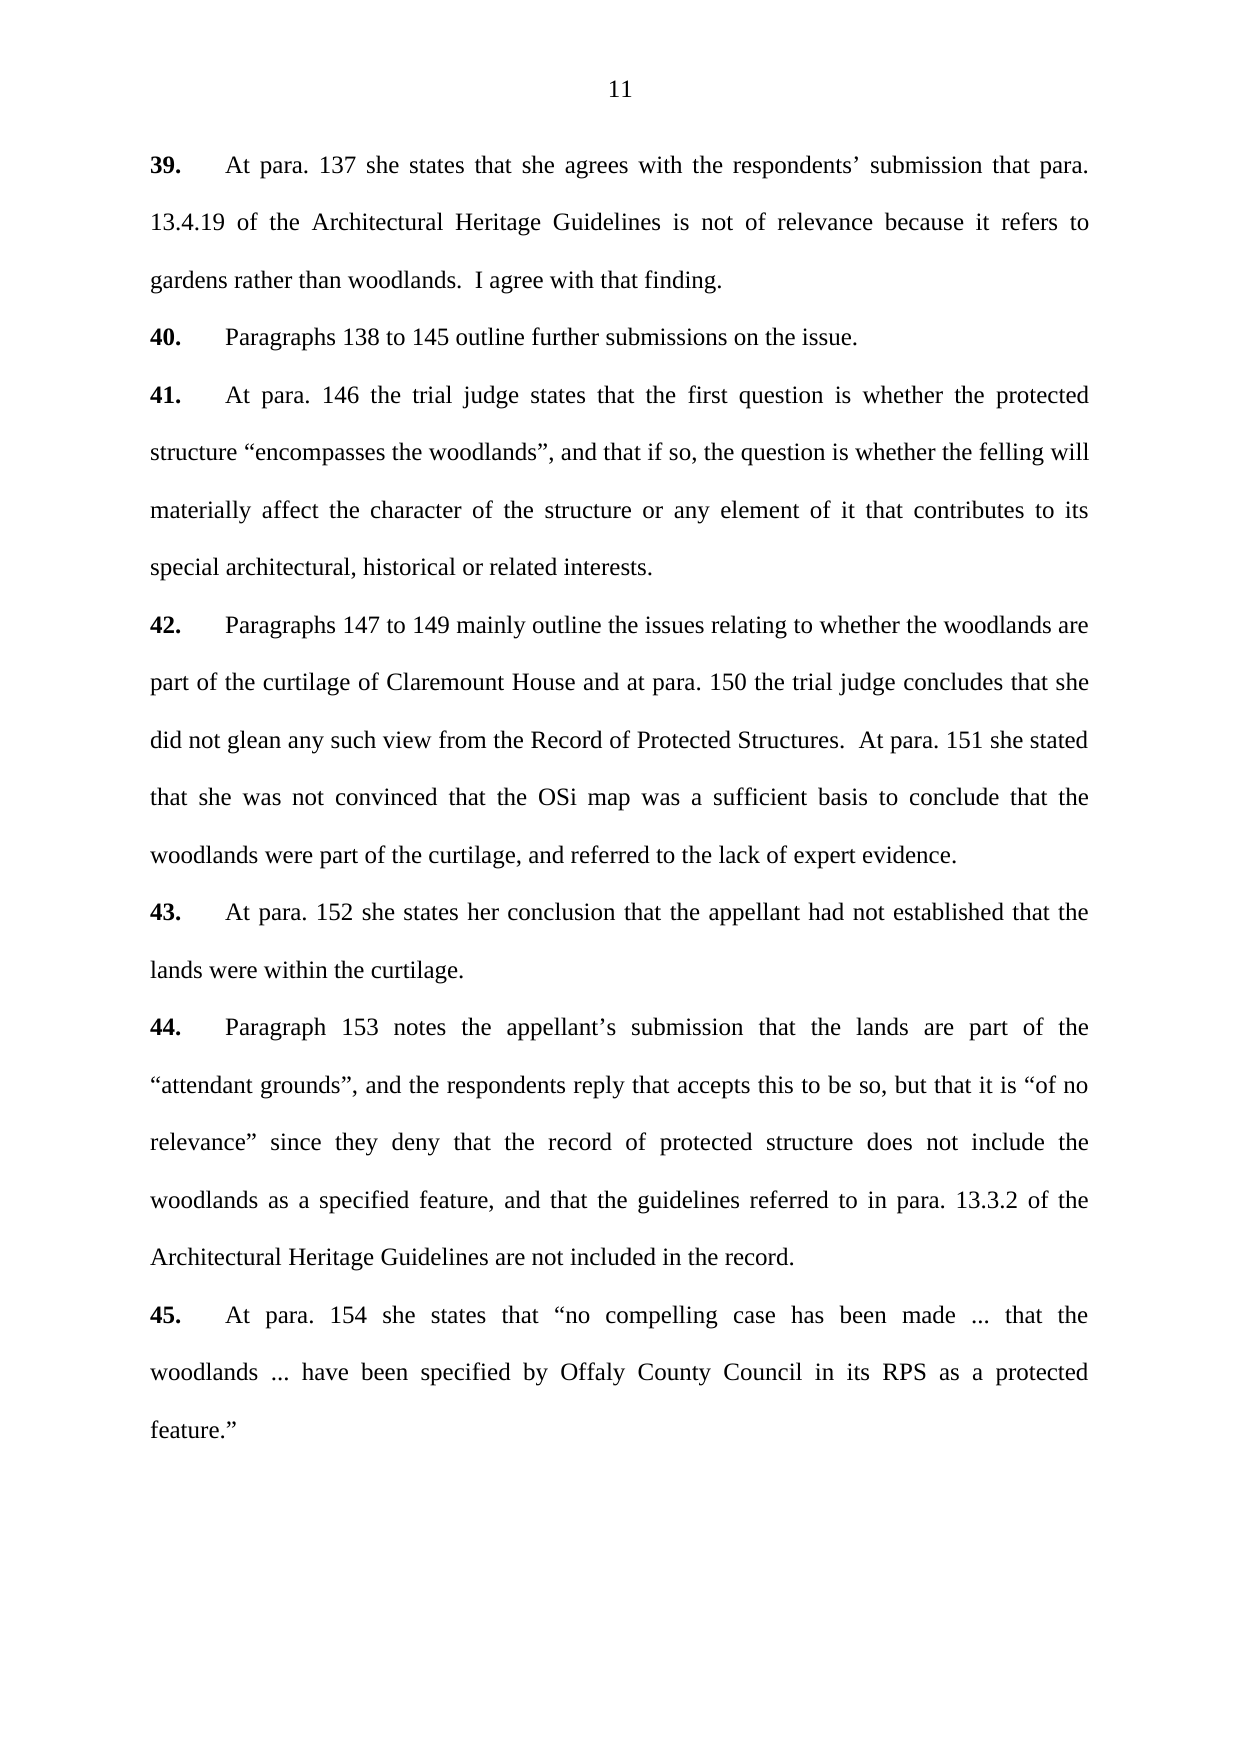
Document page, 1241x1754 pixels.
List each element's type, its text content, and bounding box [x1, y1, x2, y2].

list At para. 146 the trial judge states that the first question is whether the protected structure “encompasses the woodlands”, and that if so, the question is whether the felling will materially affect the character of the structure or any element of it that contributes to its special architectural, historical or related interests. [150, 380, 1090, 581]
list At para. 137 she states that she agrees with the respondents’ submission that para. 13.4.19 of the Architectural Heritage Guidelines is not of relevance because it refers to gardens rather than woodlands. I agree with that finding. [150, 150, 1090, 294]
list Paragraph 153 notes the appellant’s submission that the lands are part of the “attendant grounds”, and the respondents reply that accepts this to be so, but that it is “of no relevance” since they deny that the record of protected structure does not include the woodlands as a specified feature, and that the guidelines referred to in para. 13.3.2 of the Architectural Heritage Guidelines are not included in the record. [150, 1012, 1090, 1271]
list Paragraphs 147 to 149 mainly outline the issues relating to whether the woodlands are part of the curtilage of Claremount House and at para. 150 the trial judge concludes that she did not glean any such view from the Record of Protected Structures. At para. 151 she stated that she was not convinced that the OSi map was a sufficient basis to conclude that the woodlands were part of the curtilage, and referred to the lack of expert evidence. [150, 610, 1090, 869]
list At para. 152 she states her conclusion that the appellant had not established that the lands were within the curtilage. [150, 897, 1090, 984]
list At para. 154 she states that “no compelling case has been made ... that the woodlands ... have been specified by Offaly County Council in its RPS as a protected feature.” [150, 1300, 1090, 1444]
list Paragraphs 138 to 145 outline further submissions on the issue. [150, 322, 1090, 351]
